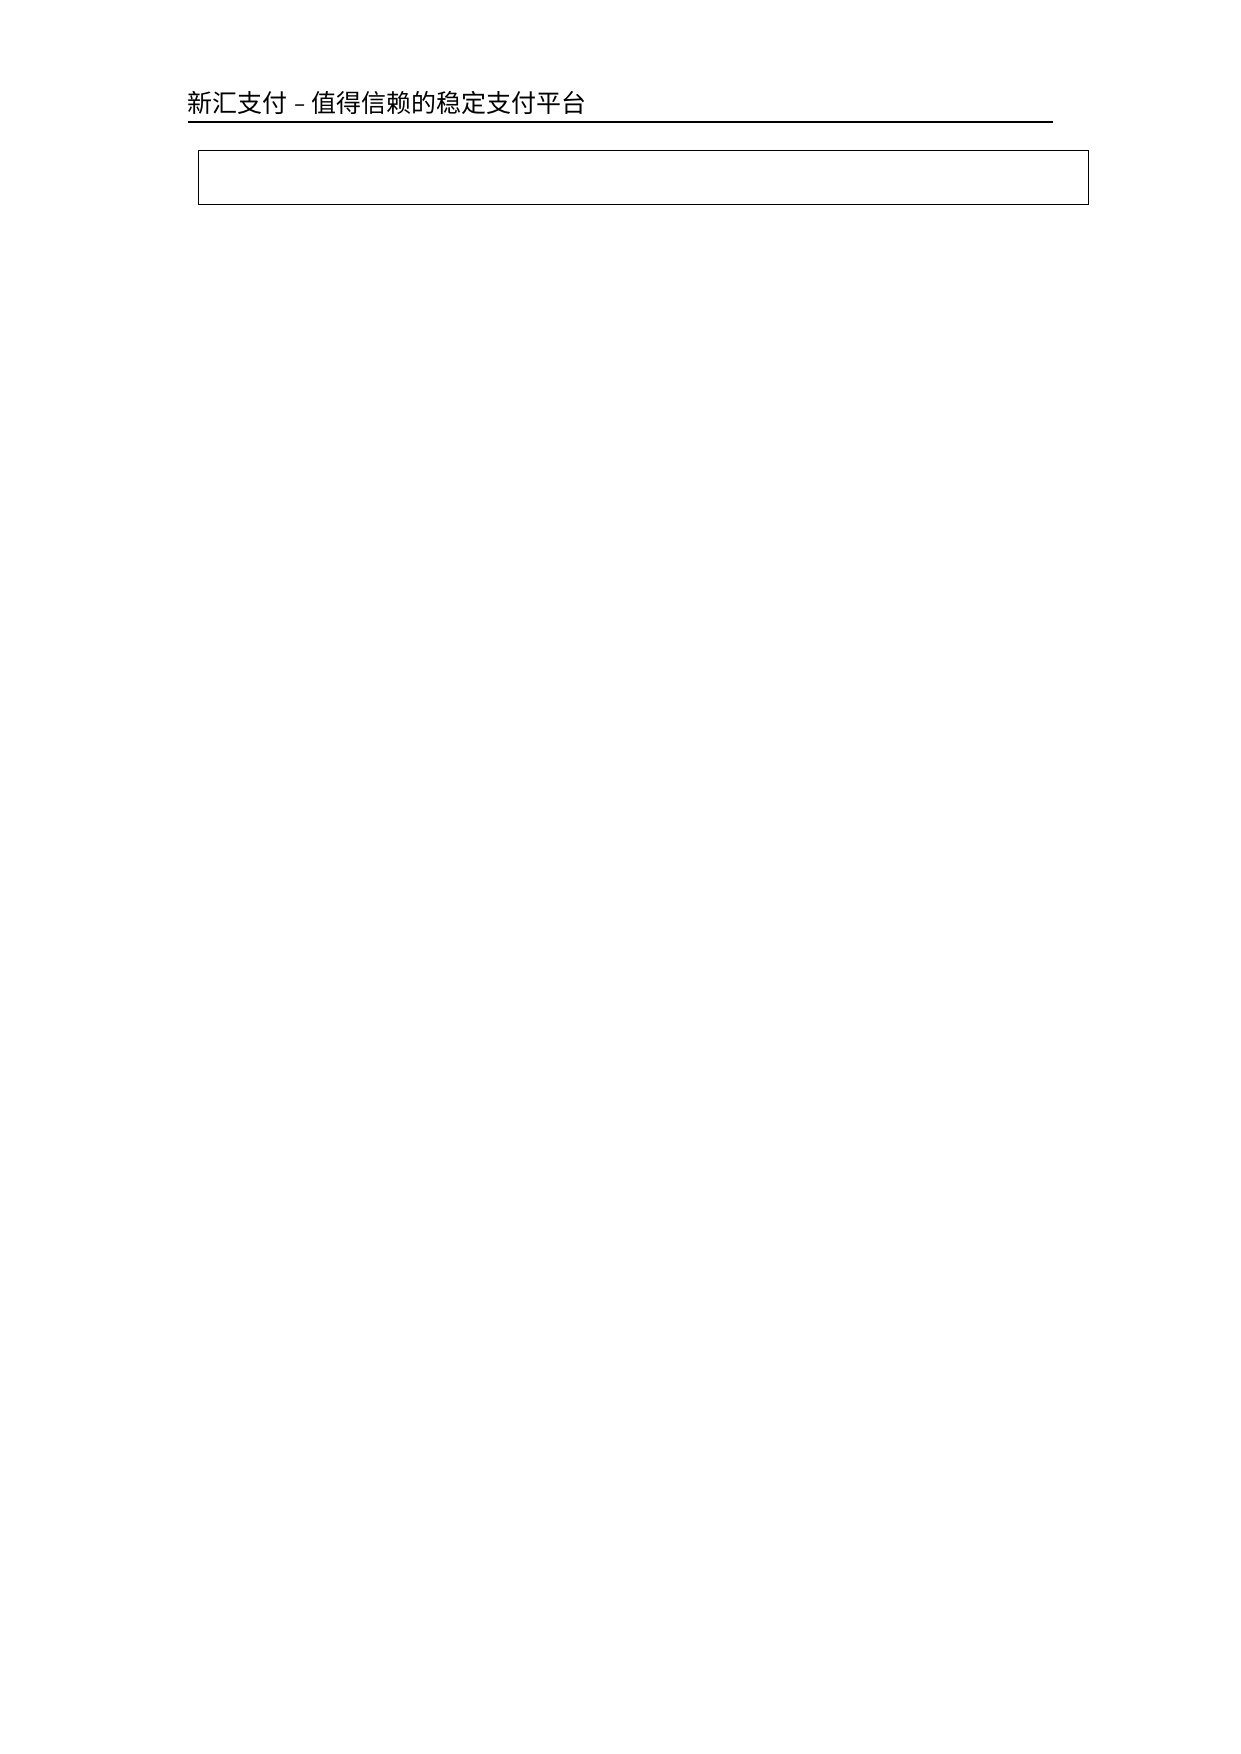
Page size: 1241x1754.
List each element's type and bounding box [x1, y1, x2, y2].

table_header [199, 151, 1088, 204]
